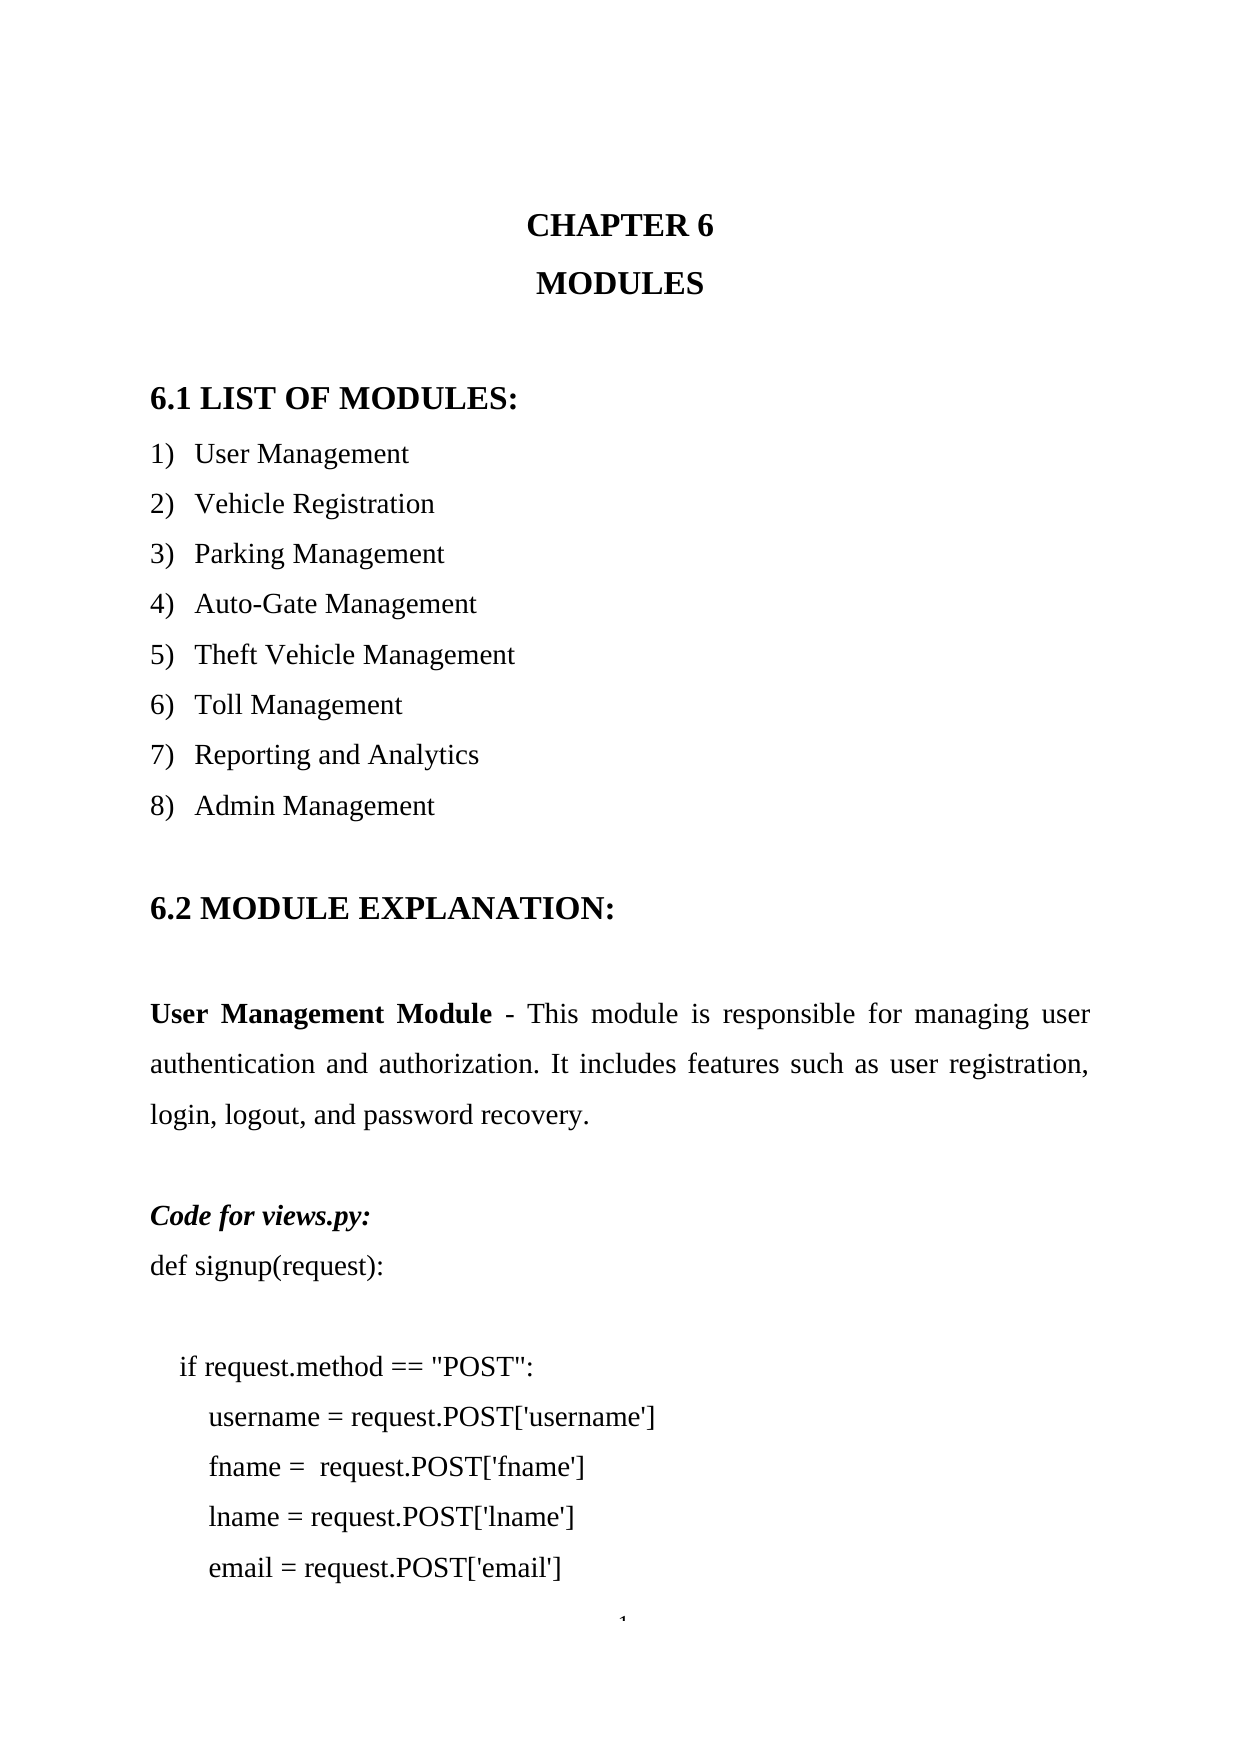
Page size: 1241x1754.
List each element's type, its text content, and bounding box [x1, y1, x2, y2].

subtitle MODULE EXPLANATION: [150, 888, 1157, 927]
list Auto-Gate Management [150, 587, 1157, 620]
text email = request.POST['email'] [208, 1550, 1157, 1583]
subtitle Code for views.py: [150, 1198, 1157, 1231]
list Theft Vehicle Management [150, 637, 1157, 671]
list Parking Management [150, 536, 1157, 570]
list User Management [150, 436, 1157, 469]
list Vehicle Registration [150, 486, 1157, 519]
text if request.method == "POST": [179, 1349, 1157, 1382]
text username = request.POST['username'] fname = request.POST['fname'] lname = request.POST['lname'] [208, 1399, 656, 1533]
subtitle CHAPTER 6 MODULES [498, 206, 742, 301]
text User Management Module - This module is responsible for managing user authentication and authorization. It includes features such as user registration, login, logout, and password recovery. [150, 996, 1091, 1131]
text def signup(request): [150, 1248, 1157, 1282]
list Admin Management [150, 788, 1157, 821]
list LIST OF MODULES: [150, 378, 1157, 417]
list Toll Management [150, 687, 1157, 721]
list Reporting and Analytics [150, 737, 1157, 771]
